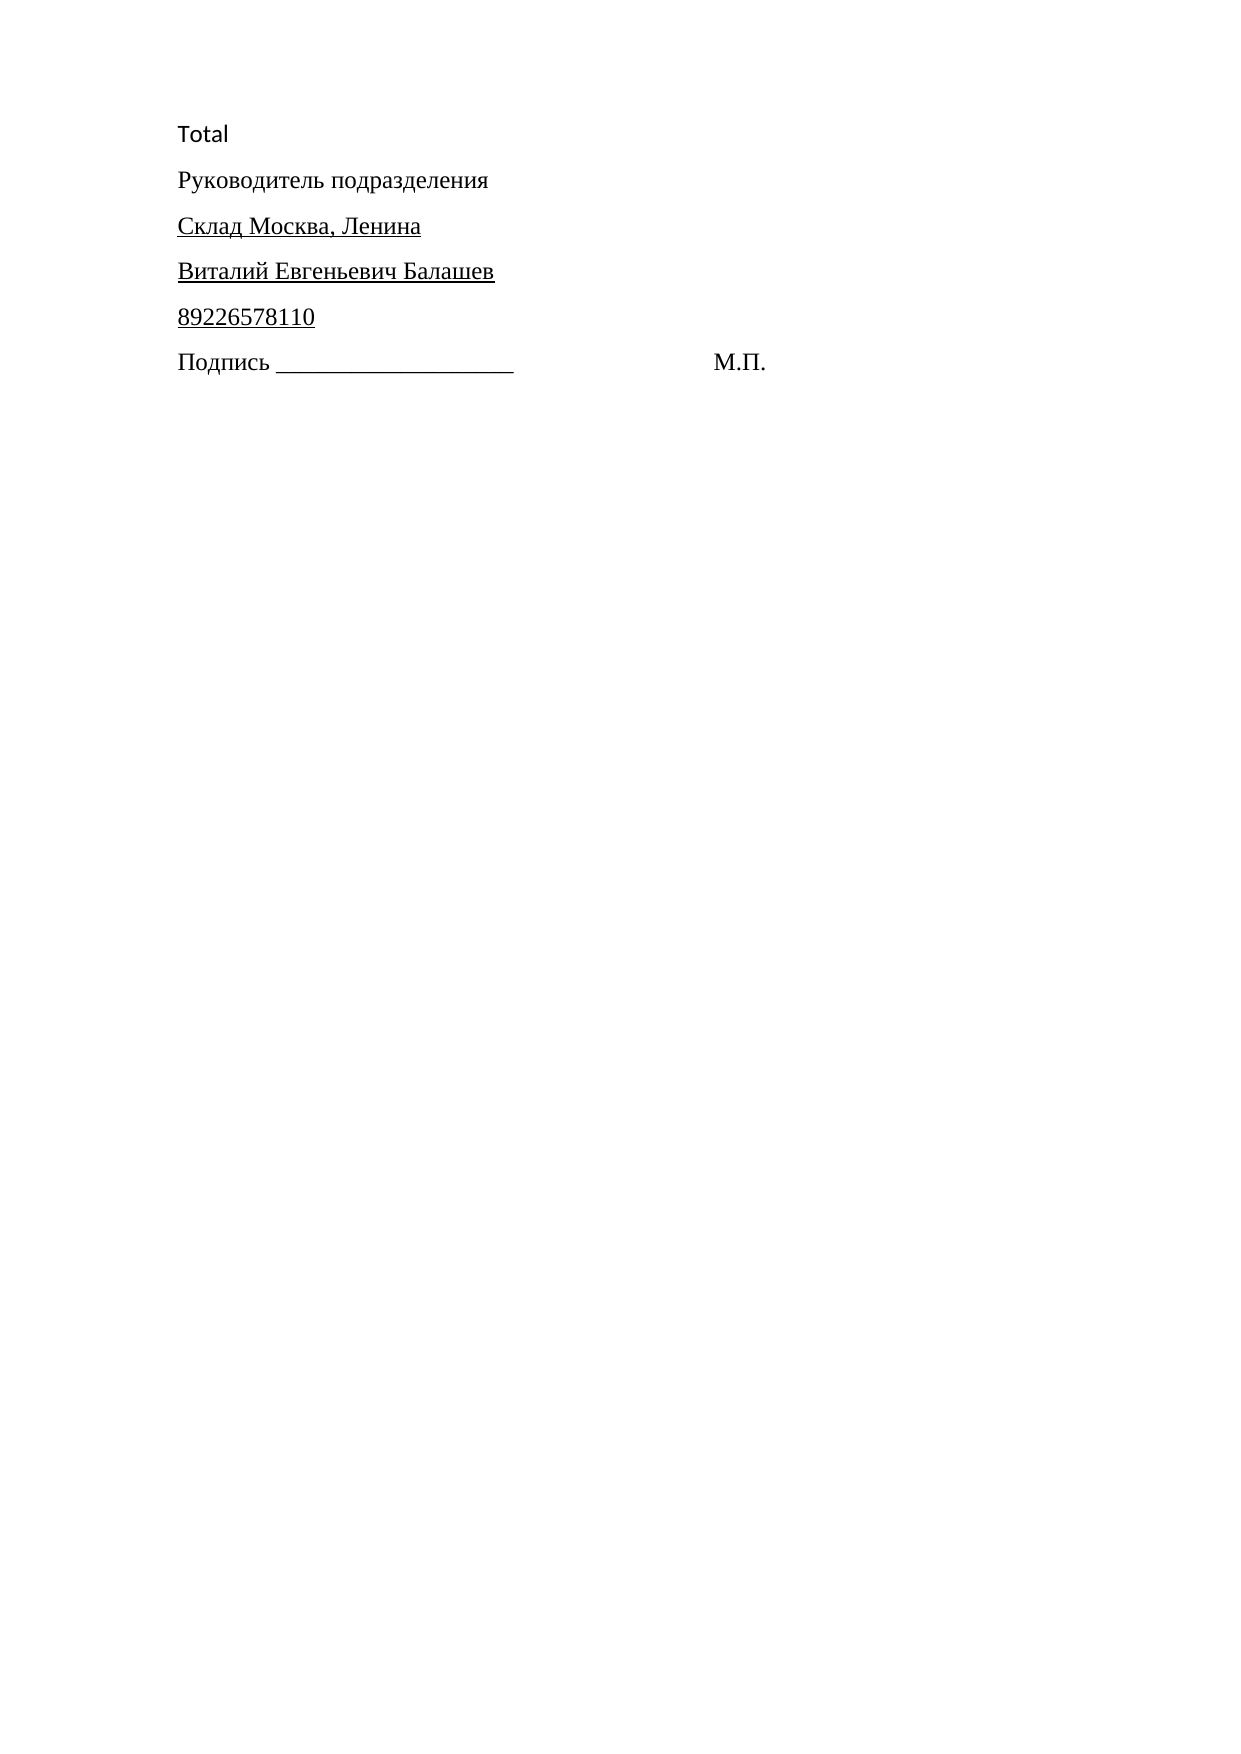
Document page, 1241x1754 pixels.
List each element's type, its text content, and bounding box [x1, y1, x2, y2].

text Склад Москва, Ленина [177, 211, 1152, 239]
text Total [177, 118, 1152, 149]
text Подпись ___________________ М.П. [177, 347, 1152, 376]
text 89226578110 [177, 302, 1152, 330]
text Руководитель подразделения [177, 165, 1152, 194]
text Виталий Евгеньевич Балашев [177, 256, 1152, 285]
